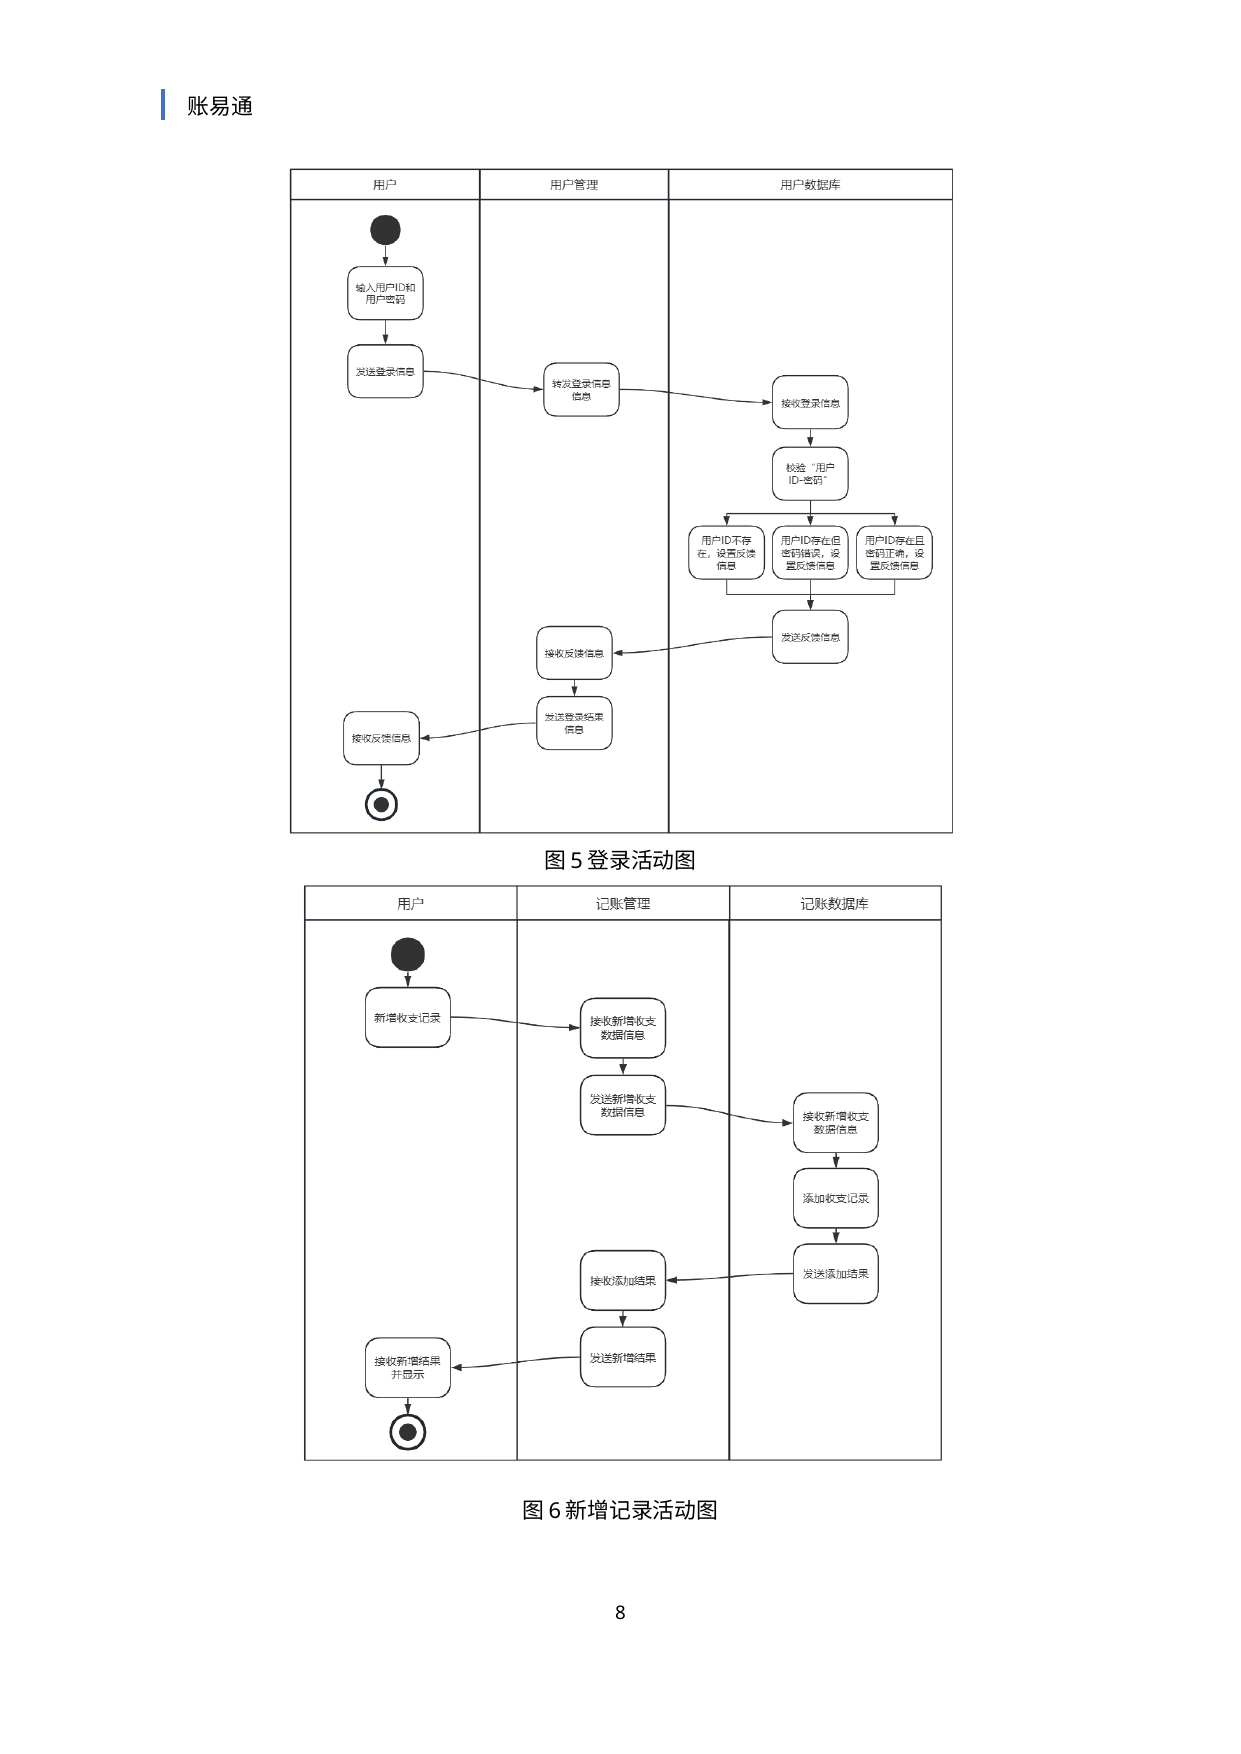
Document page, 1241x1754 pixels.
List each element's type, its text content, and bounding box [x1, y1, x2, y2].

text 图6新增记录活动图 [187, 1492, 1053, 1525]
text 图5登录活动图 [187, 842, 1053, 875]
picture [292, 874, 948, 1464]
picture [283, 159, 957, 838]
